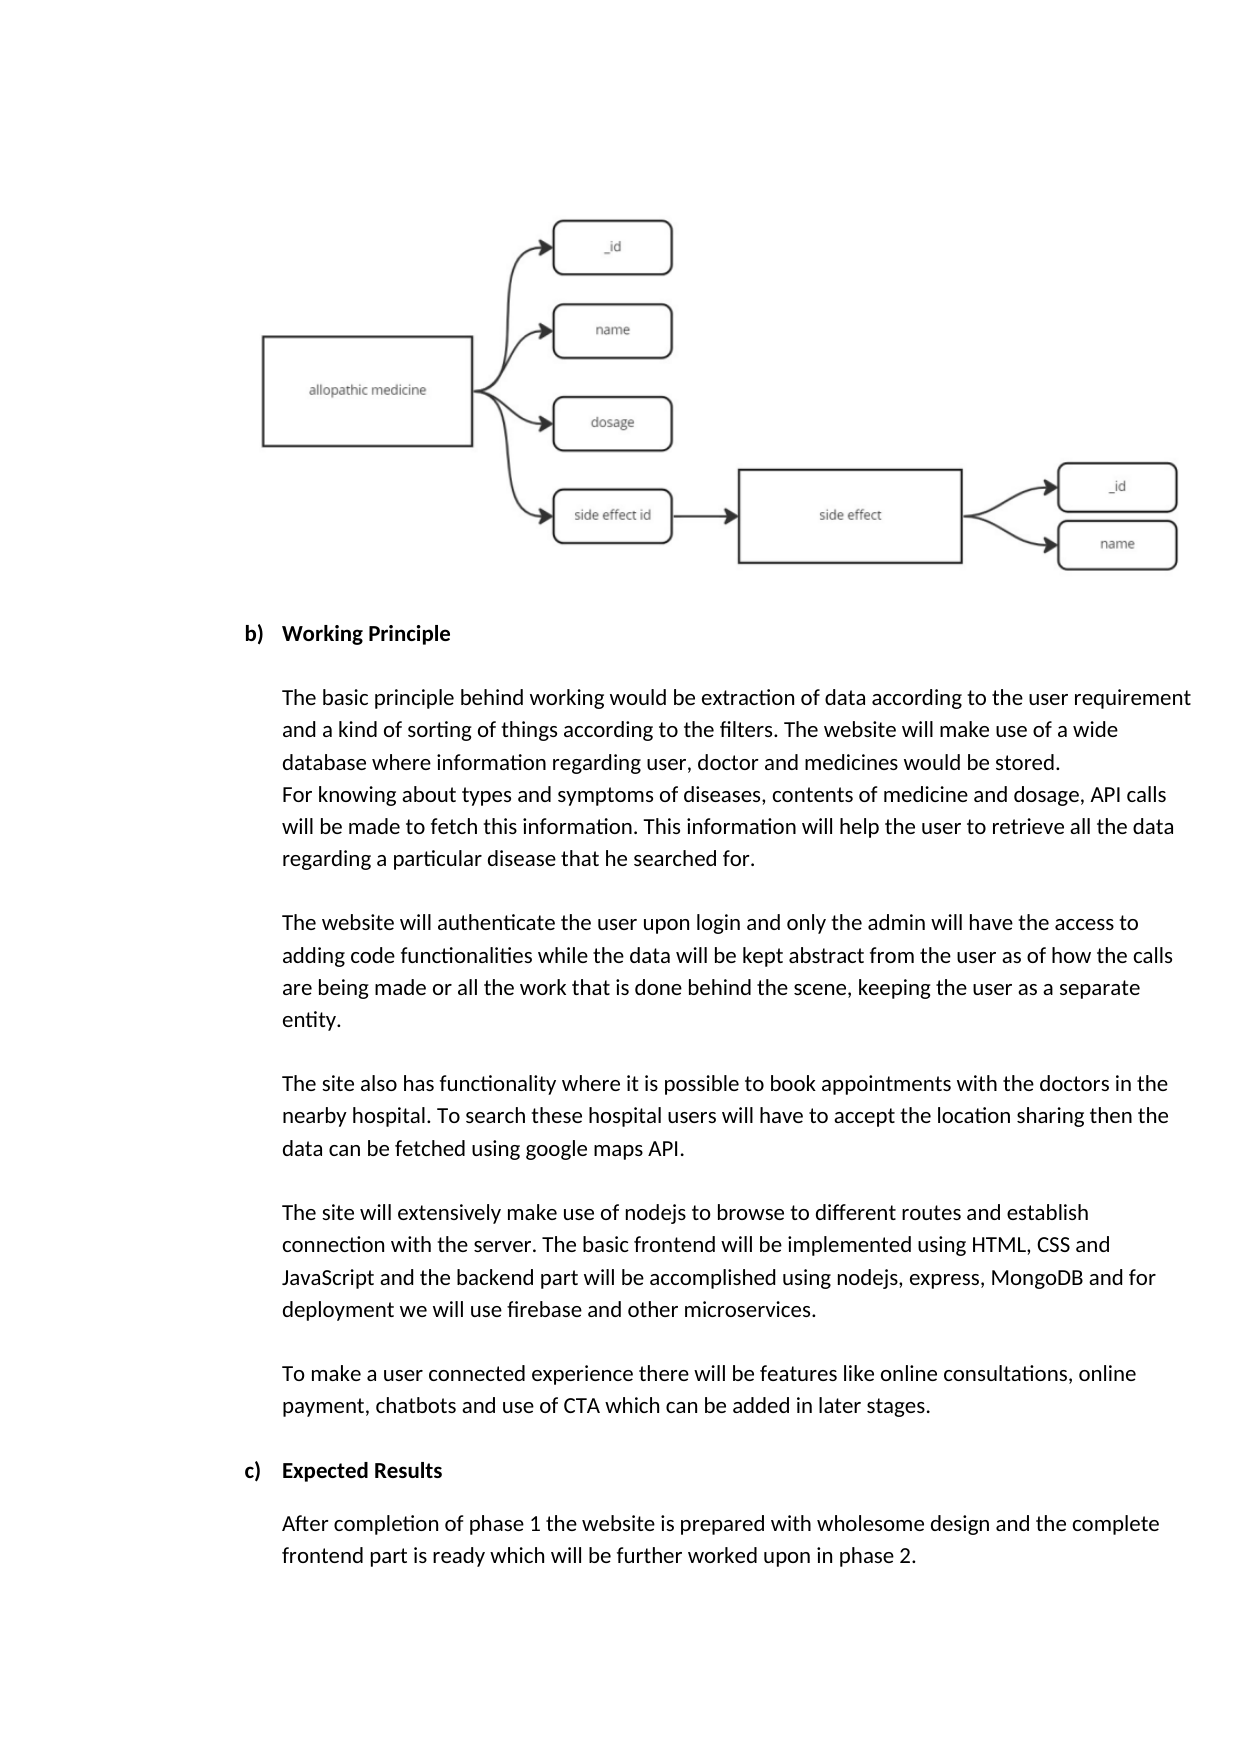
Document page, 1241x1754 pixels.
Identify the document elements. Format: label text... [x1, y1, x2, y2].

picture [206, 177, 1197, 615]
list Working Principle [244, 619, 1196, 647]
text For knowing about types and symptoms of diseases, contents of medicine and dosage, API calls will be made to fetch this information. This information will help the user to retrieve all the data regarding a particular disease that he searched for. [282, 780, 1196, 872]
text The site also has functionality where it is possible to book appointments with the doctors in the nearby hospital. To search these hospital users will have to accept the location sharing then the data can be fetched using google maps API. [282, 1069, 1196, 1162]
text The site will extensively make use of nodejs to browse to different routes and establish connection with the server. The basic frontend will be implemented using HTML, CSS and JavaScript and the backend part will be accomplished using nodejs, express, MongoDB and for deployment we will use firebase and other microservices. [282, 1198, 1196, 1323]
text The basic principle behind working would be extraction of data according to the user requirement and a kind of sorting of things according to the filters. The website will make use of a wide database where information regarding user, doctor and medicines would be stored. [282, 683, 1196, 776]
list Expected Results [244, 1456, 1196, 1484]
text To make a user connected experience there will be features like online consultations, online payment, chatbots and use of CTA which can be added in later stages. [282, 1359, 1196, 1419]
text The website will authenticate the user upon login and only the admin will have the access to adding code functionalities while the data will be kept abstract from the user as of how the calls are being made or all the work that is done behind the scene, keeping the user as a separate entity. [282, 908, 1196, 1033]
text After completion of phase 1 the website is prepared with wholesome design and the complete frontend part is ready which will be further worked upon in phase 2. [282, 1509, 1196, 1569]
